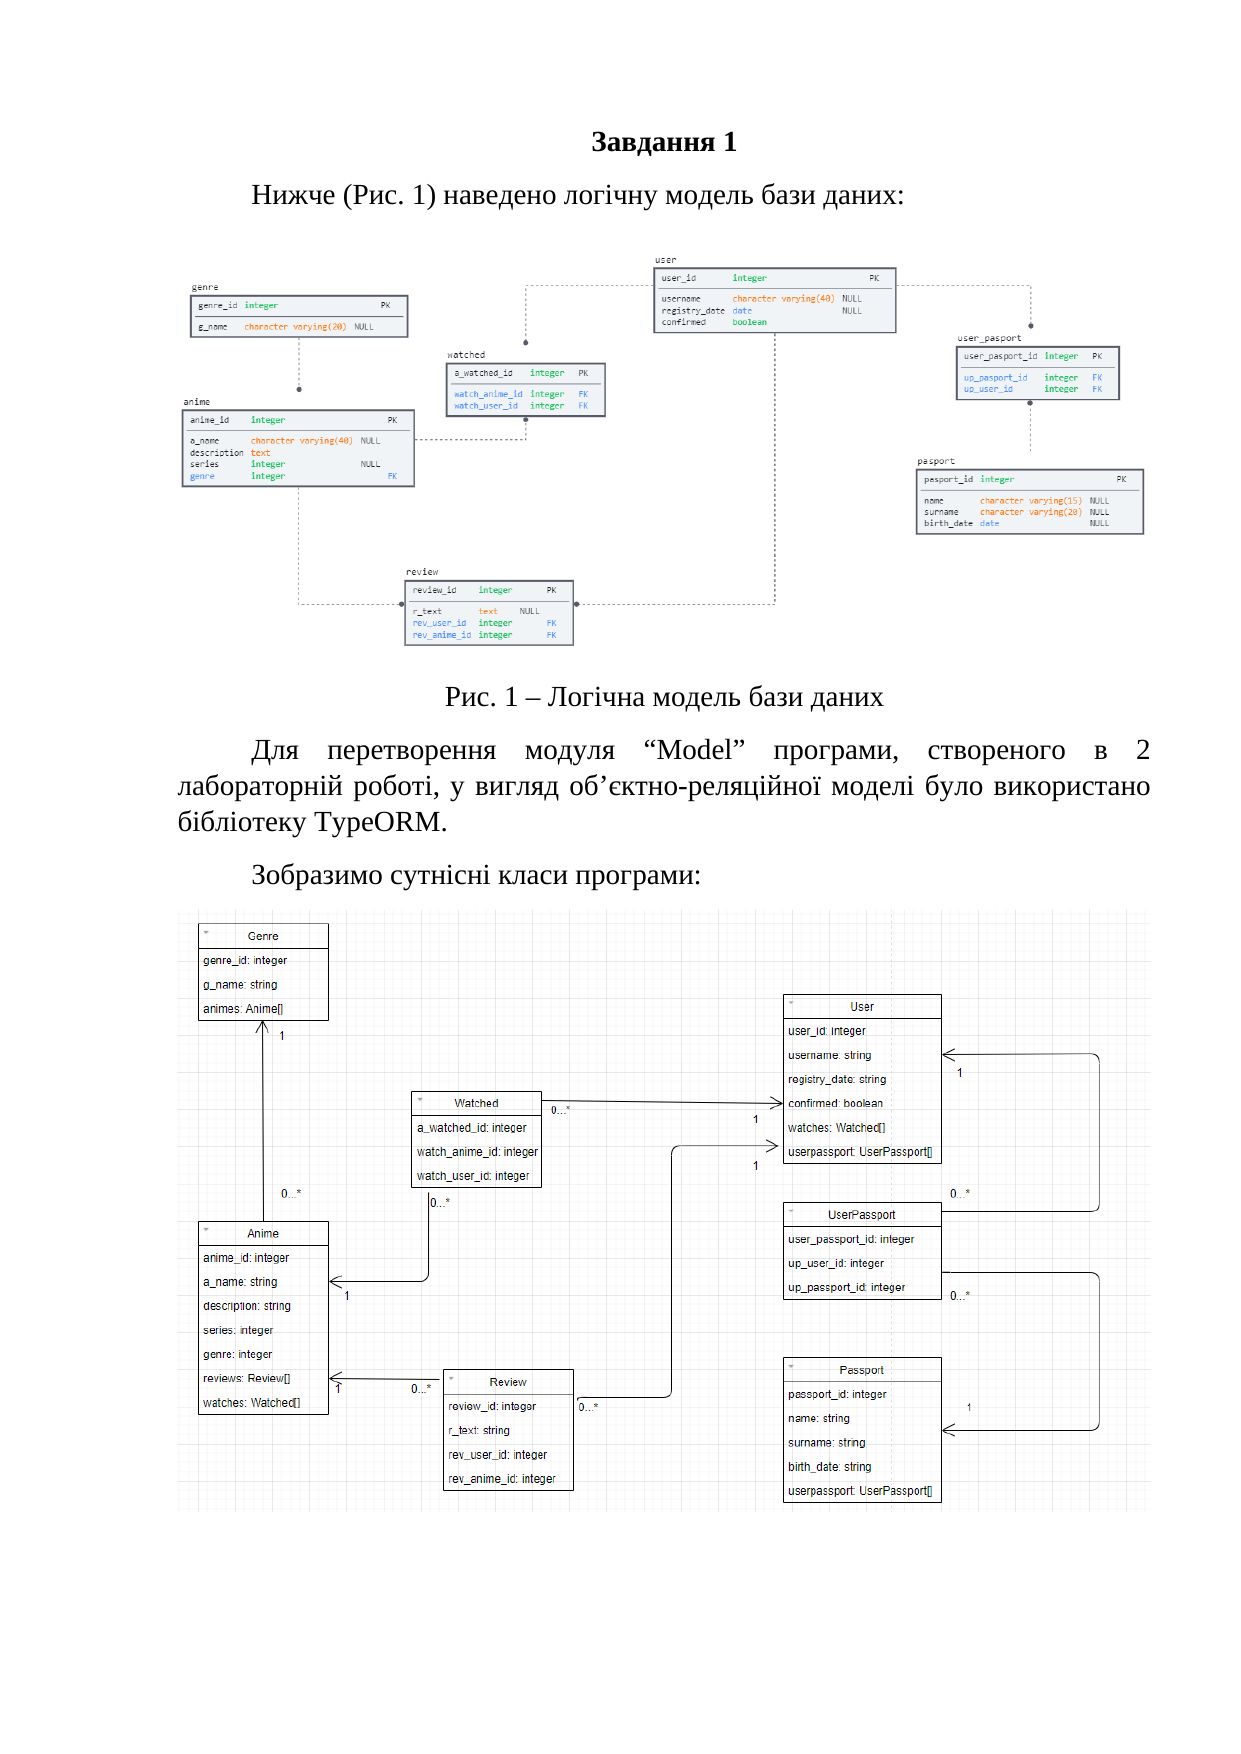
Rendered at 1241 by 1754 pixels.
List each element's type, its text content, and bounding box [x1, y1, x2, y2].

text Зобразимо сутнісні класи програми: [177, 857, 1152, 891]
text Завдання 1 [177, 124, 1152, 158]
text Для перетворення модуля “Model” програми, створеного в 2 лабораторній роботі, у вигляд об’єктно-реляційної моделі було використано бібліотеку TypeORM. [177, 732, 1152, 838]
text Рис. 1 – Логічна модель бази даних [177, 679, 1152, 713]
picture [177, 235, 1152, 655]
picture [177, 910, 1151, 1512]
text Нижче (Рис. 1) наведено логічну модель бази даних: [177, 177, 1152, 211]
